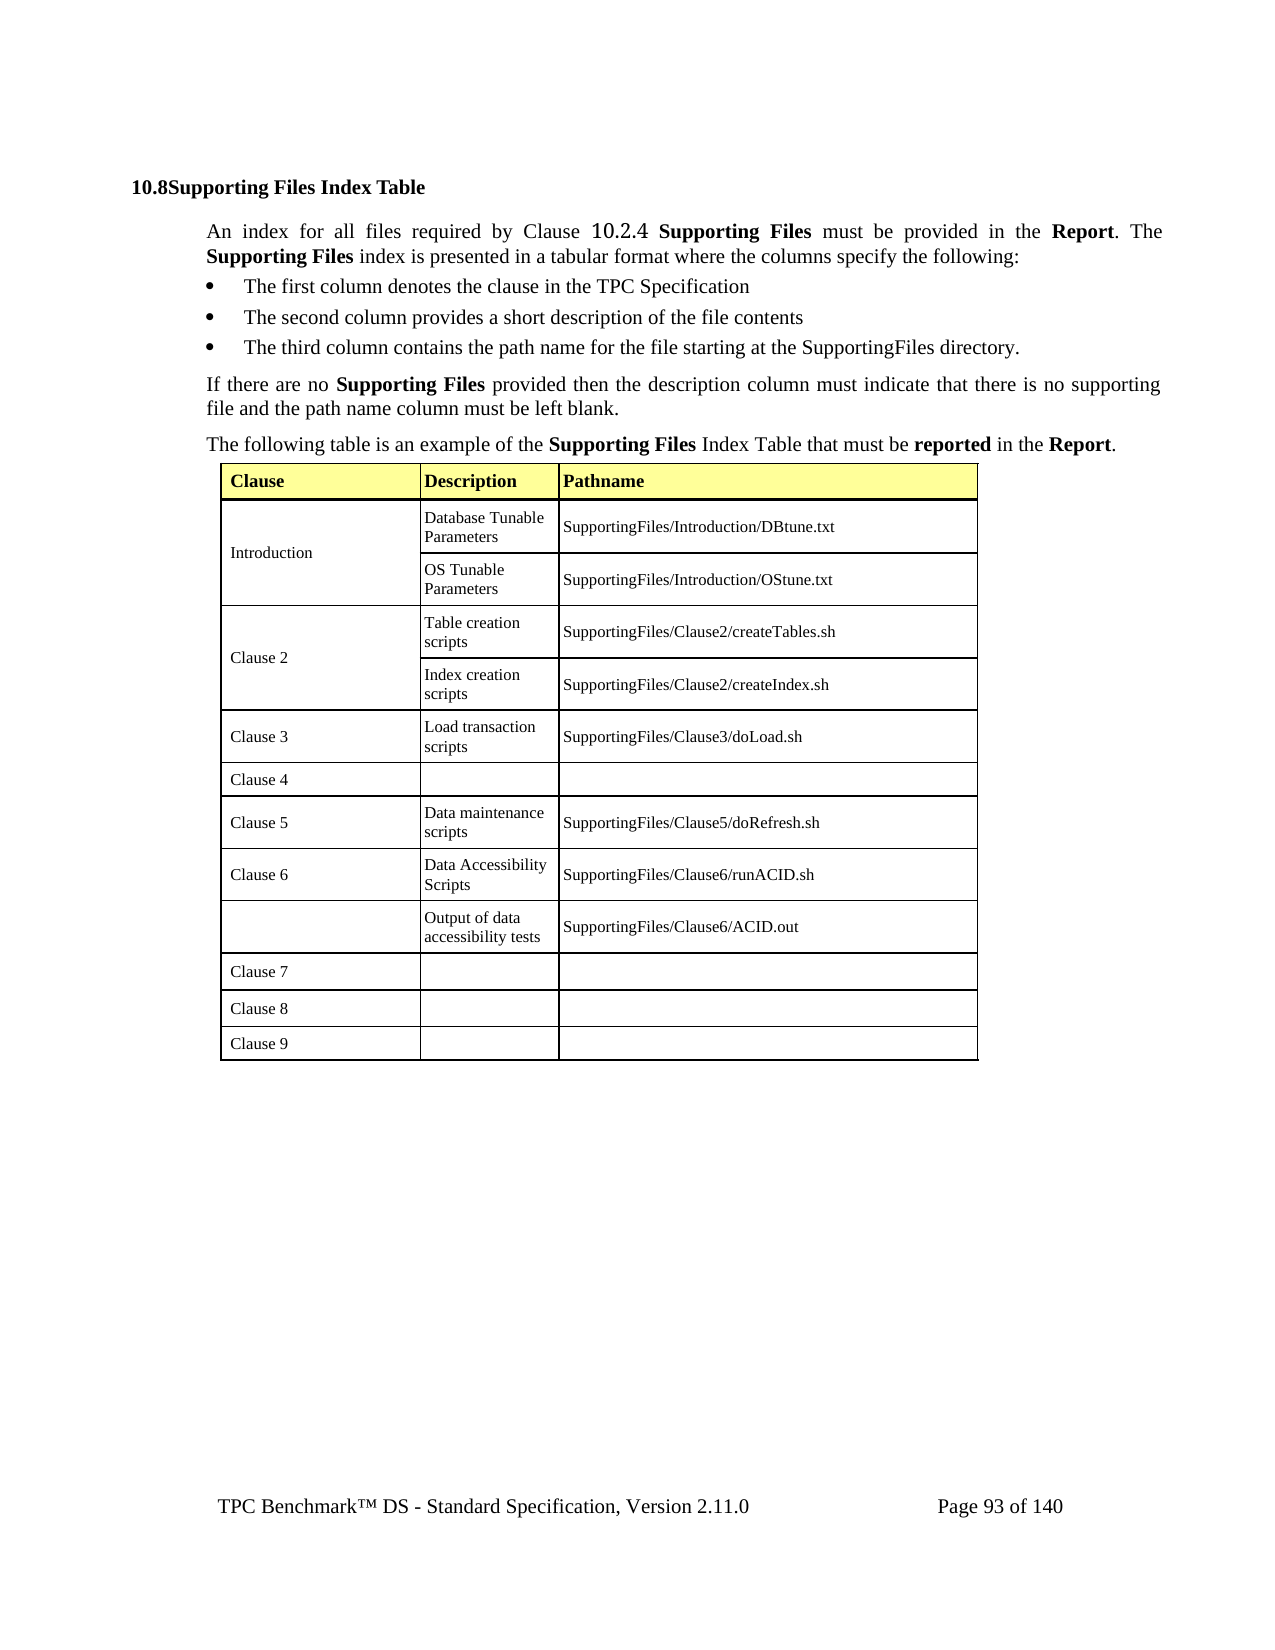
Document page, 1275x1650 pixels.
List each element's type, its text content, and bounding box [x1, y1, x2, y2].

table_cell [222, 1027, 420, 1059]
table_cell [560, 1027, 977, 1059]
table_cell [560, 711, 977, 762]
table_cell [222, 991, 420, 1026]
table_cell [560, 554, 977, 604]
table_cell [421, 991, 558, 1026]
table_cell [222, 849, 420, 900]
list The first column denotes the clause in the TPC Specification [206, 274, 1162, 298]
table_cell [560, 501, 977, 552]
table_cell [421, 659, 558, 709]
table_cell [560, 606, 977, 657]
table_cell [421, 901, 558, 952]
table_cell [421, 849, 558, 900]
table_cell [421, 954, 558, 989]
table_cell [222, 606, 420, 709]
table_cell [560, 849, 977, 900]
list The third column contains the path name for the file starting at the SupportingFiles directory. [206, 335, 1162, 359]
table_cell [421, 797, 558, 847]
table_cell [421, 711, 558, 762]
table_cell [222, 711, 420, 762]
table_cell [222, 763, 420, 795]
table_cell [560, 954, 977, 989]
text If there are no Supporting Files provided then the description column must indicate that there is no supporting file and the path name column must be left blank. [206, 372, 1162, 420]
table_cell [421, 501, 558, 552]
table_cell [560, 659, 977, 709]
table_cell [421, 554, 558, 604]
list The second column provides a short description of the file contents [206, 305, 1162, 329]
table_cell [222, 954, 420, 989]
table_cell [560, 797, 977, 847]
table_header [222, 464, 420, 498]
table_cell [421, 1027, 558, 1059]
text An index for all files required by Clause 10.2.4 Supporting Files must be provided in the Report. The Supporting Files index is presented in a tabular format where the columns specify the following: [206, 216, 1162, 268]
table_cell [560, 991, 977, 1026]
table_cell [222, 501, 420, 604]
text The following table is an example of the Supporting Files Index Table that must be reported in the Report. [206, 432, 1162, 456]
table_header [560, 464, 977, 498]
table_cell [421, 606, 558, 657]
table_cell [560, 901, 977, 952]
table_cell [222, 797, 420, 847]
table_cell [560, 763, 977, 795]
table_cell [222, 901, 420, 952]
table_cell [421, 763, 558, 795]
subtitle Supporting Files Index Table [131, 175, 1162, 199]
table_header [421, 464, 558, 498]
